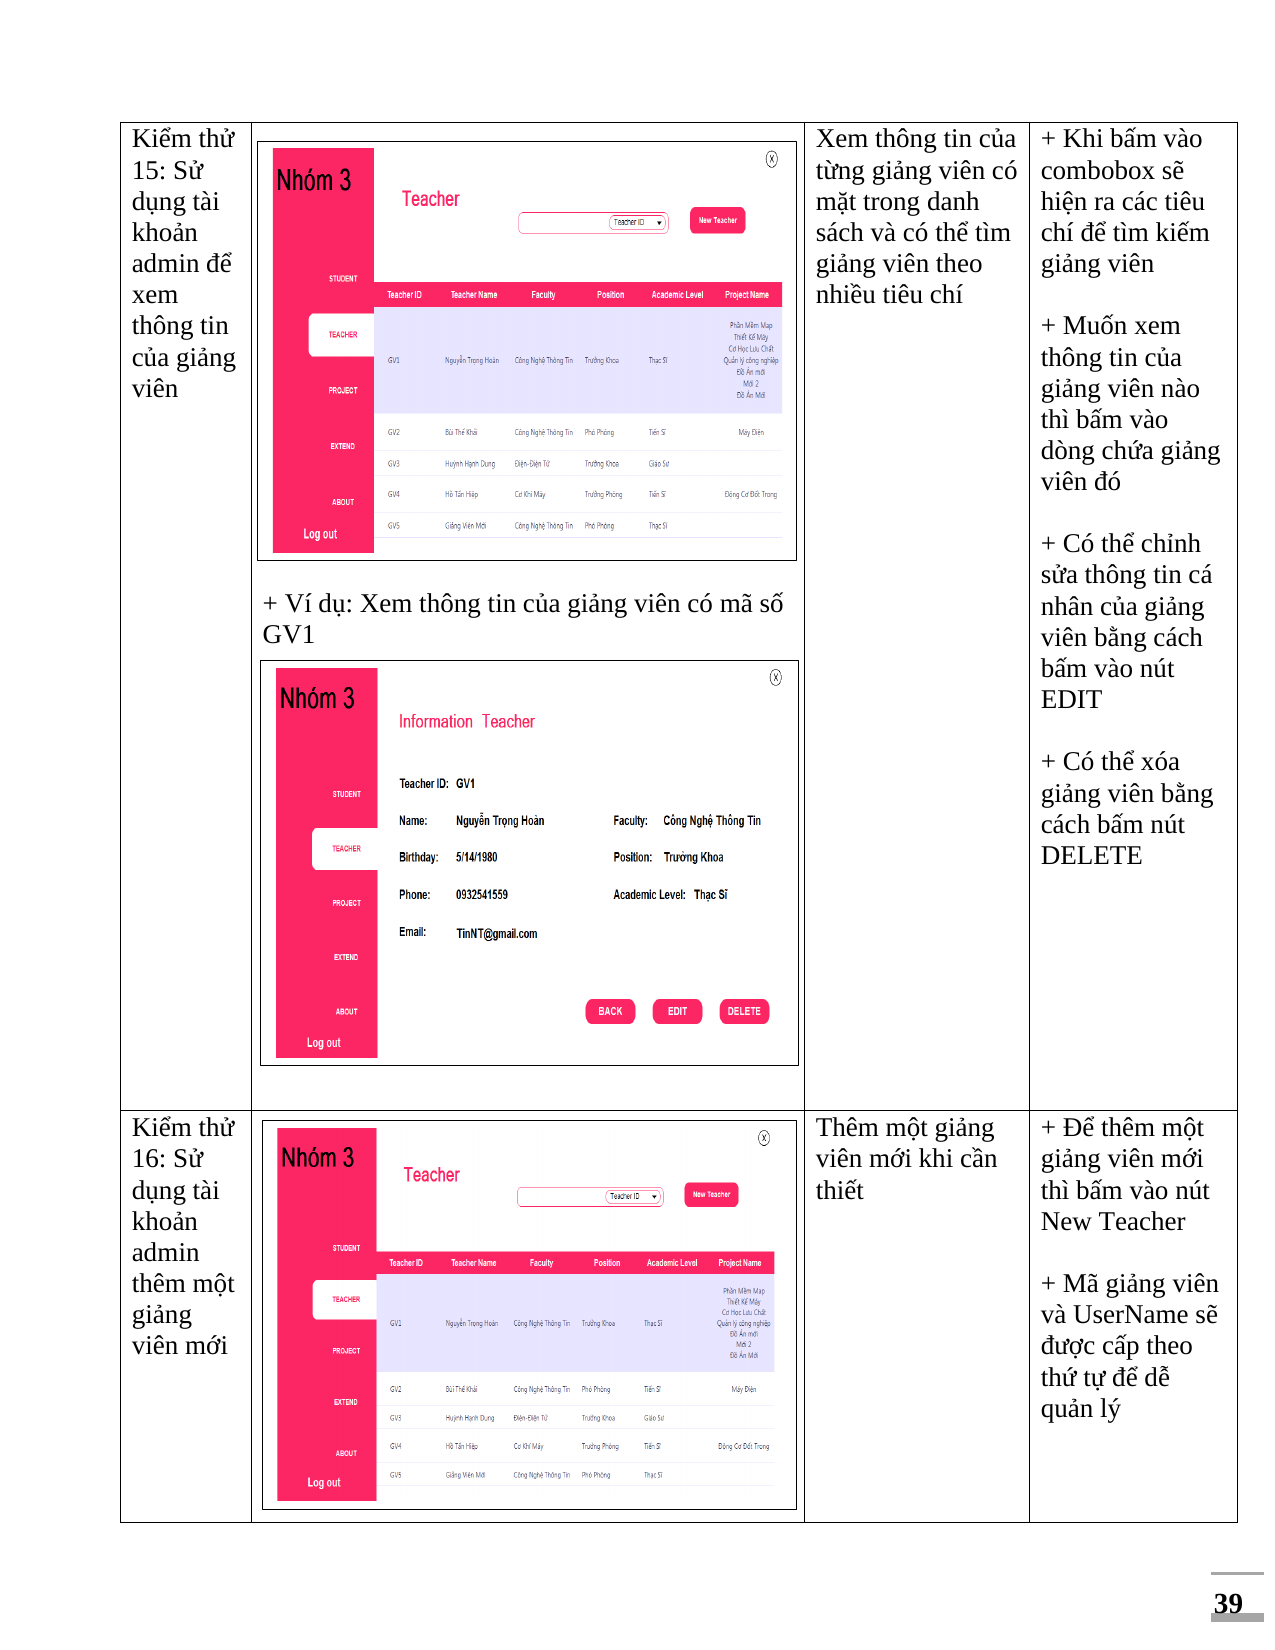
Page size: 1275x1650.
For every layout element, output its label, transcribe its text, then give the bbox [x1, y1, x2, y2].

picture [272, 148, 783, 553]
table_header Kiểm thử 15: Sử dụng tài khoản admin để xem thông tin của giảng viên [121, 123, 251, 1110]
table_cell Kiểm thử 16: Sử dụng tài khoản admin thêm một giảng viên mới [121, 1111, 251, 1522]
table_cell + Để thêm một giảng viên mới thì bấm vào nút New Teacher + Mã giảng viên và UserName sẽ được cấp theo thứ tự để dễ quản lý [1030, 1111, 1237, 1522]
table_header + Ví dụ: Xem thông tin của giảng viên có mã số GV1 [252, 123, 804, 1110]
picture [277, 1128, 775, 1501]
table_cell [252, 1111, 804, 1522]
table_header Xem thông tin của từng giảng viên có mặt trong danh sách và có thể tìm giảng viên theo nhiều tiêu chí [805, 123, 1029, 1110]
table_cell Thêm một giảng viên mới khi cần thiết [805, 1111, 1029, 1522]
table_header + Khi bấm vào combobox sẽ hiện ra các tiêu chí để tìm kiếm giảng viên + Muốn xem thông tin của giảng viên nào thì bấm vào dòng chứa giảng viên đó + Có thể chỉnh sửa thông tin cá nhân của giảng viên bằng cách bấm vào nút EDIT + Có thể xóa giảng viên bằng cách bấm nút DELETE [1030, 123, 1237, 1110]
picture [276, 668, 787, 1058]
